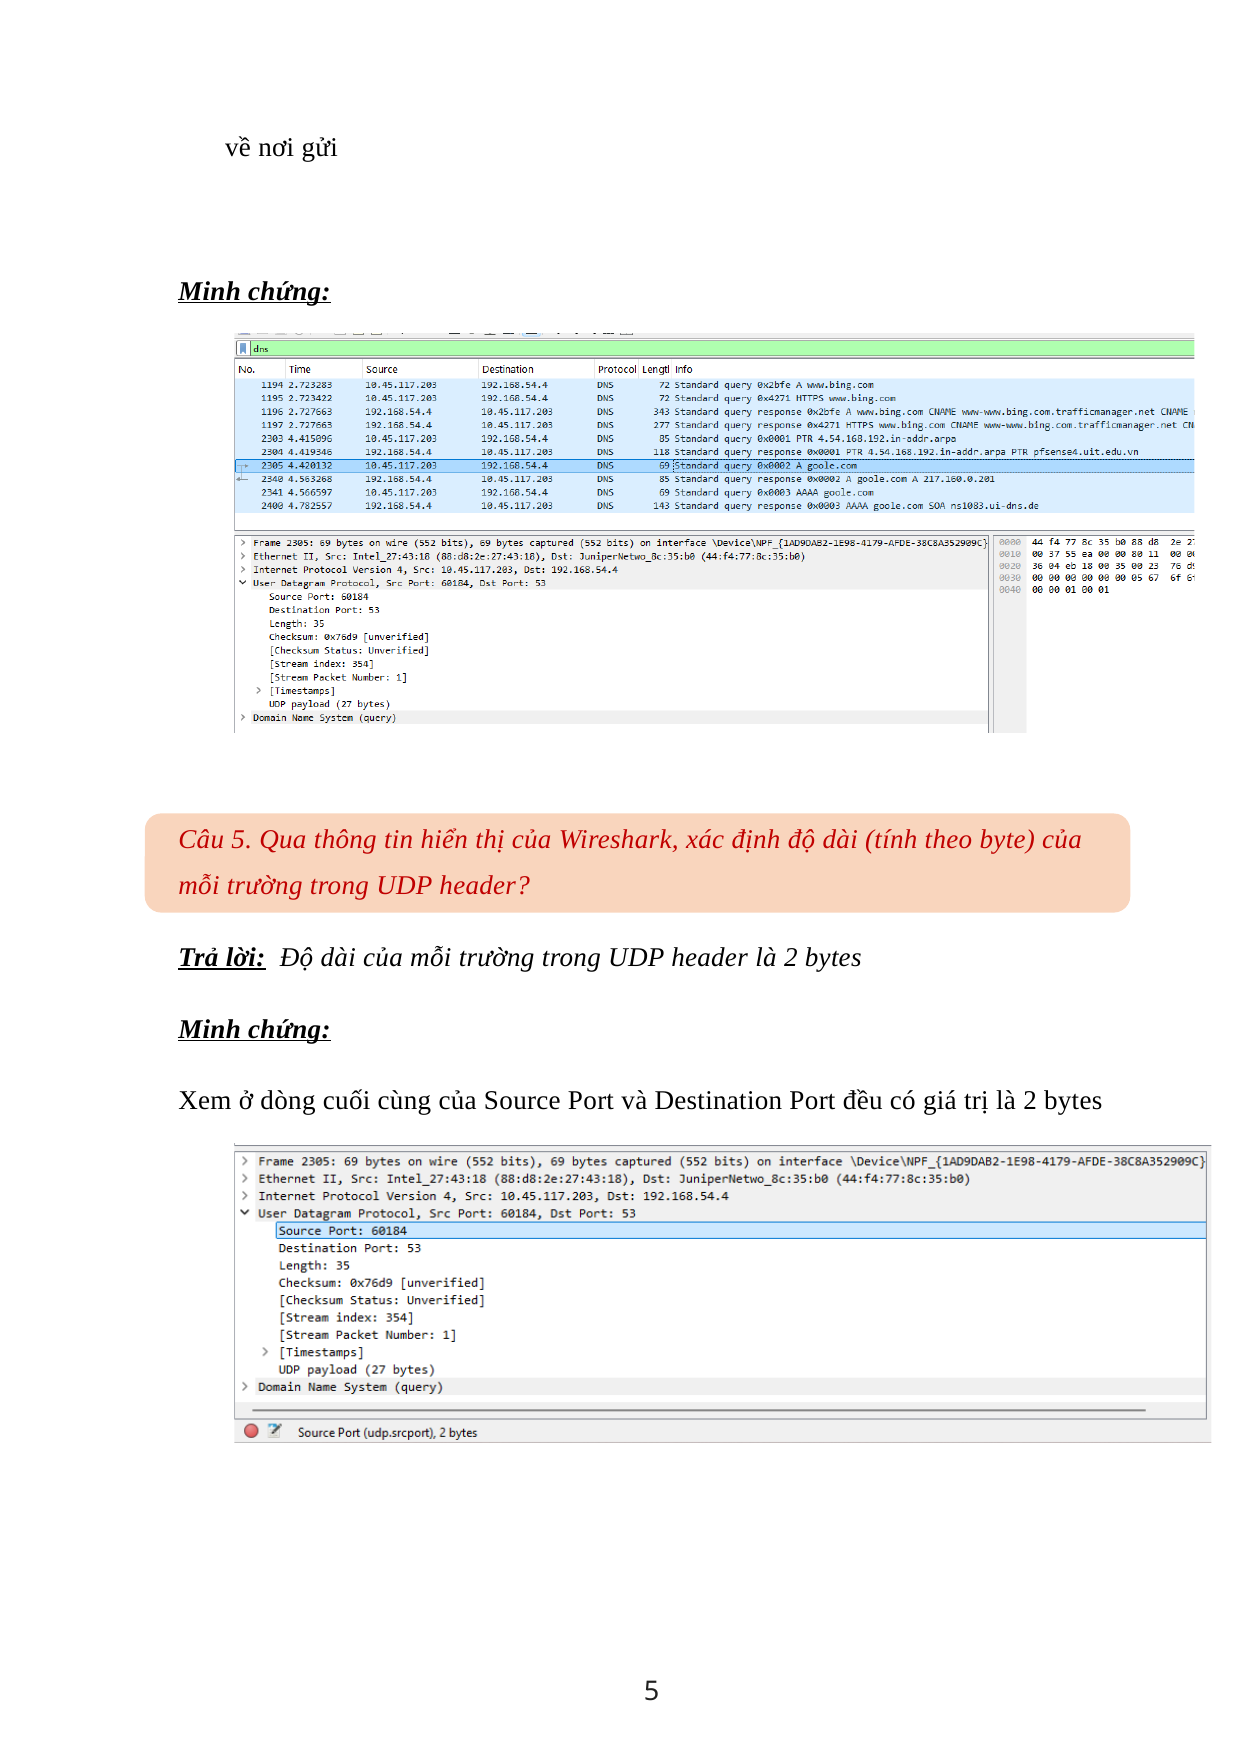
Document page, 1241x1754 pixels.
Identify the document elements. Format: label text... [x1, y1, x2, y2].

list Câu 5. Qua thông tin hiển thị của Wireshark, xác định độ dài (tính theo byte) của [178, 823, 1153, 854]
list Trả lời: Độ dài của mỗi trường trong UDP header là 2 bytes [150, 941, 1153, 972]
picture [234, 333, 1195, 733]
list Minh chứng: [150, 274, 1153, 306]
list mỗi trường trong UDP header? [178, 869, 1153, 901]
picture [234, 1143, 1212, 1443]
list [225, 131, 1153, 162]
list Minh chứng: [150, 1013, 1153, 1044]
list Xem ở dòng cuối cùng của Source Port và Destination Port đều có giá trị là 2 bytes [150, 1084, 1153, 1116]
